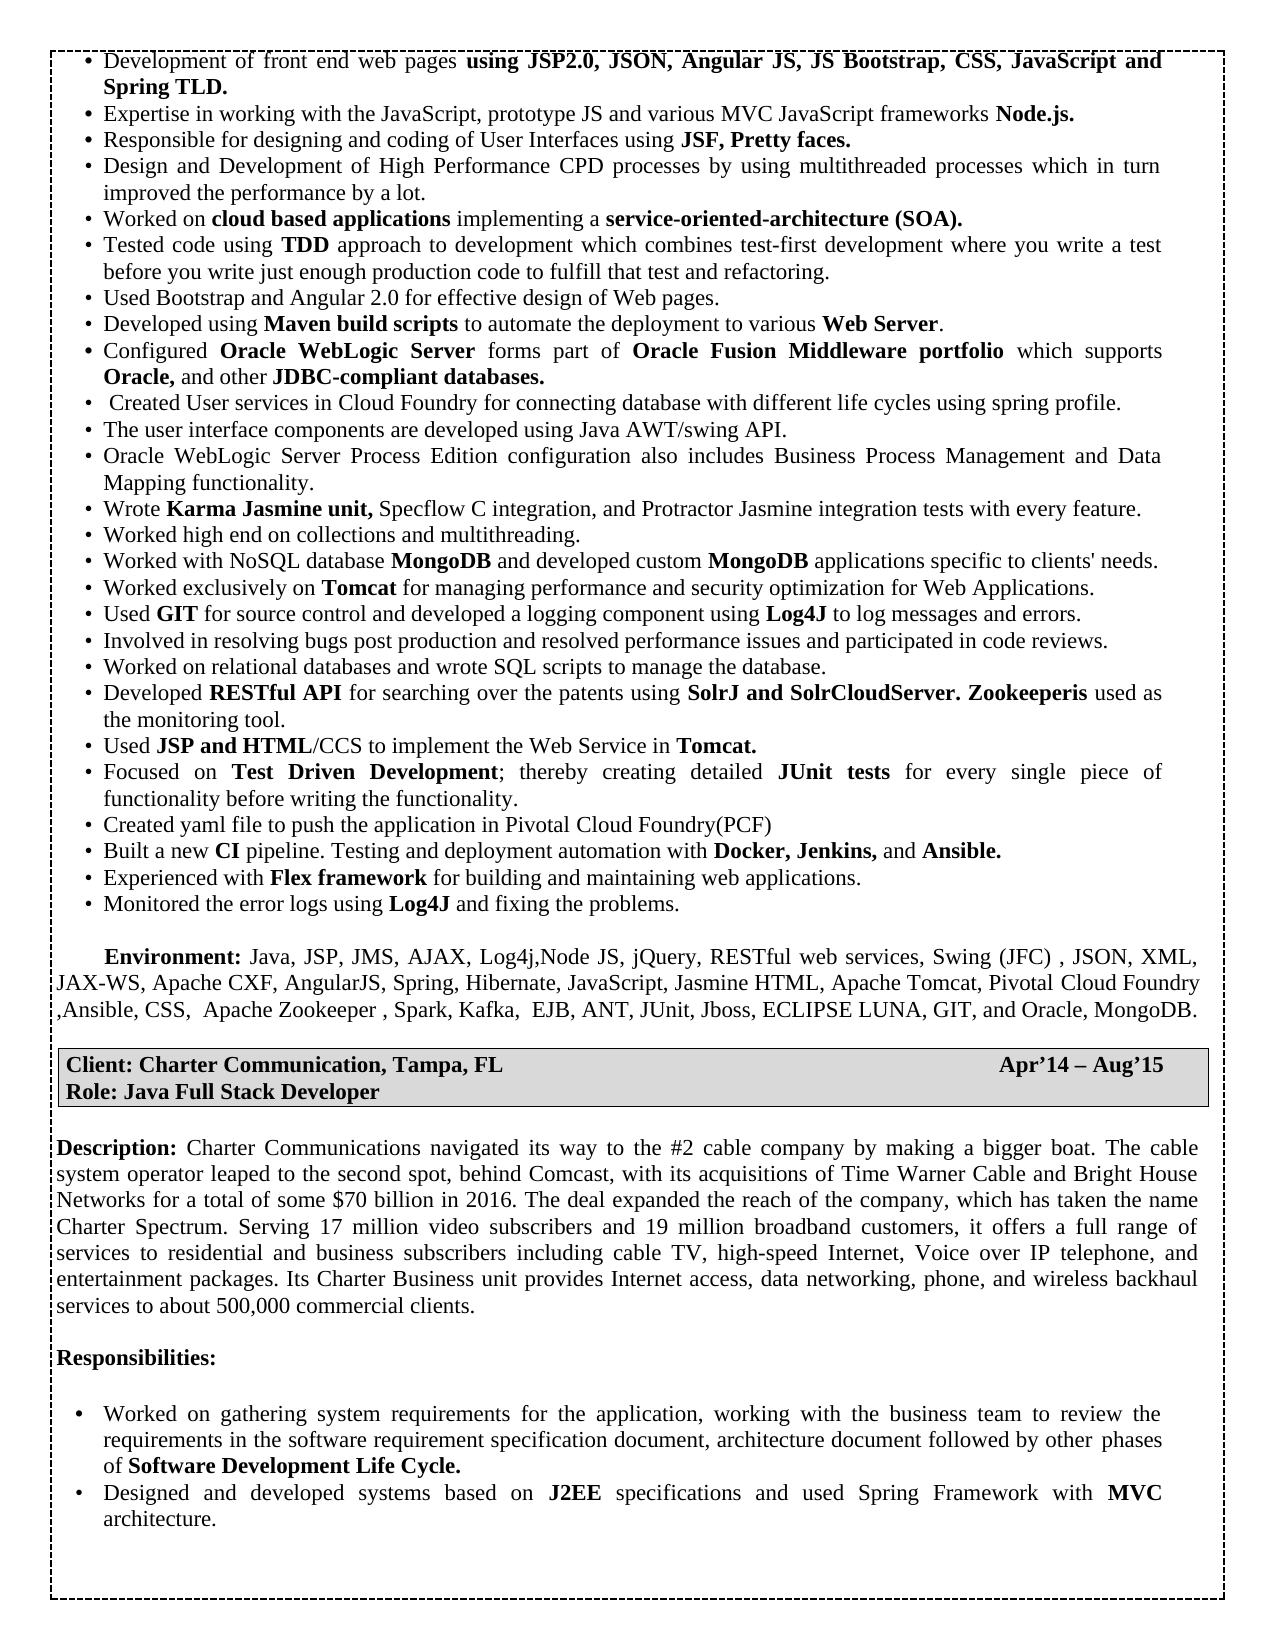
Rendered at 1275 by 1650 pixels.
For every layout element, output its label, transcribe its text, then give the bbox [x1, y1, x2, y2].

list Involved in resolving bugs post production and resolved performance issues and participated in code reviews. [84, 627, 1162, 653]
list Monitored the error logs using Log4J and fixing the problems. [84, 890, 1162, 917]
list Expertise in working with the JavaScript, prototype JS and various MVC JavaScript frameworks Node.js. [84, 99, 1162, 126]
list Created User services in Cloud Foundry for connecting database with different life cycles using spring profile. [84, 389, 1162, 416]
list Experienced with Flex framework for building and maintaining web applications. [84, 864, 1162, 890]
list Oracle WebLogic Server Process Edition configuration also includes Business Process Management and Data Mapping functionality. [84, 442, 1162, 495]
list Responsible for designing and coding of User Interfaces using JSF, Pretty faces. [84, 126, 1162, 152]
list Used GIT for source control and developed a logging component using Log4J to log messages and errors. [84, 600, 1162, 627]
list Designed and developed systems based on J2EE specifications and used Spring Framework with MVC architecture. [75, 1479, 1162, 1531]
list The user interface components are developed using Java AWT/swing API. [84, 416, 1162, 442]
list Worked exclusively on Tomcat for managing performance and security optimization for Web Applications. [84, 574, 1162, 600]
list Worked on gathering system requirements for the application, working with the business team to review the requirements in the software requirement specification document, architecture document followed by other phases of Software Development Life Cycle. [75, 1399, 1162, 1479]
list Design and Development of High Performance CPD processes by using multithreaded processes which in turn improved the performance by a lot. [84, 152, 1162, 205]
list Configured Oracle WebLogic Server forms part of Oracle Fusion Middleware portfolio which supports Oracle, and other JDBC-compliant databases. [84, 337, 1162, 389]
subtitle Client: Charter Communication, Tampa, FL Apr’14 – Aug’15 [59, 1049, 1208, 1075]
list Worked high end on collections and multithreading. [84, 521, 1162, 548]
list Created yaml file to push the application in Pivotal Cloud Foundry(PCF) [84, 811, 1162, 837]
list Tested code using TDD approach to development which combines test-first development where you write a test before you write just enough production code to fulfill that test and refactoring. [84, 231, 1162, 284]
subtitle Role: Java Full Stack Developer [59, 1075, 1208, 1106]
list Worked on cloud based applications implementing a service-oriented-architecture (SOA). [84, 205, 1162, 231]
text Environment: Java, JSP, JMS, AJAX, Log4j,Node JS, jQuery, RESTful web services, Swing (JFC) , JSON, XML, JAX-WS, Apache CXF, AngularJS, Spring, Hibernate, JavaScript, Jasmine HTML, Apache Tomcat, Pivotal Cloud Foundry ,Ansible, CSS, Apache Zookeeper , Spark, Kafka, EJB, ANT, JUnit, Jboss, ECLIPSE LUNA, GIT, and Oracle, MongoDB. [56, 943, 1200, 1022]
list Worked on relational databases and wrote SQL scripts to manage the database. [84, 653, 1162, 679]
list Developed using Maven build scripts to automate the deployment to various Web Server. [84, 310, 1162, 337]
list Developed RESTful API for searching over the patents using SolrJ and SolrCloudServer. Zookeeperis used as the monitoring tool. [84, 679, 1162, 732]
list Built a new CI pipeline. Testing and deployment automation with Docker, Jenkins, and Ansible. [84, 837, 1162, 864]
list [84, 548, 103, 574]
list Used Bootstrap and Angular 2.0 for effective design of Web pages. [84, 284, 1162, 310]
list Used JSP and HTML/CCS to implement the Web Service in Tomcat. [84, 732, 1162, 758]
list Development of front end web pages using JSP2.0, JSON, Angular JS, JS Bootstrap, CSS, JavaScript and Spring TLD. [84, 47, 1162, 99]
list Focused on Test Driven Development; thereby creating detailed JUnit tests for every single piece of functionality before writing the functionality. [84, 758, 1162, 811]
list Wrote Karma Jasmine unit, Specflow C integration, and Protractor Jasmine integration tests with every feature. [84, 495, 1162, 521]
text Responsibilities: [56, 1344, 1200, 1371]
text Description: Charter Communications navigated its way to the #2 cable company by making a bigger boat. The cable system operator leaped to the second spot, behind Comcast, with its acquisitions of Time Warner Cable and Bright House Networks for a total of some $70 billion in 2016. The deal expanded the reach of the company, which has taken the name Charter Spectrum. Serving 17 million video subscribers and 19 million broadband customers, it offers a full range of services to residential and business subscribers including cable TV, high-speed Internet, Voice over IP telephone, and entertainment packages. Its Charter Business unit provides Internet access, data networking, phone, and wireless backhaul services to about 500,000 commercial clients. [56, 1134, 1200, 1318]
